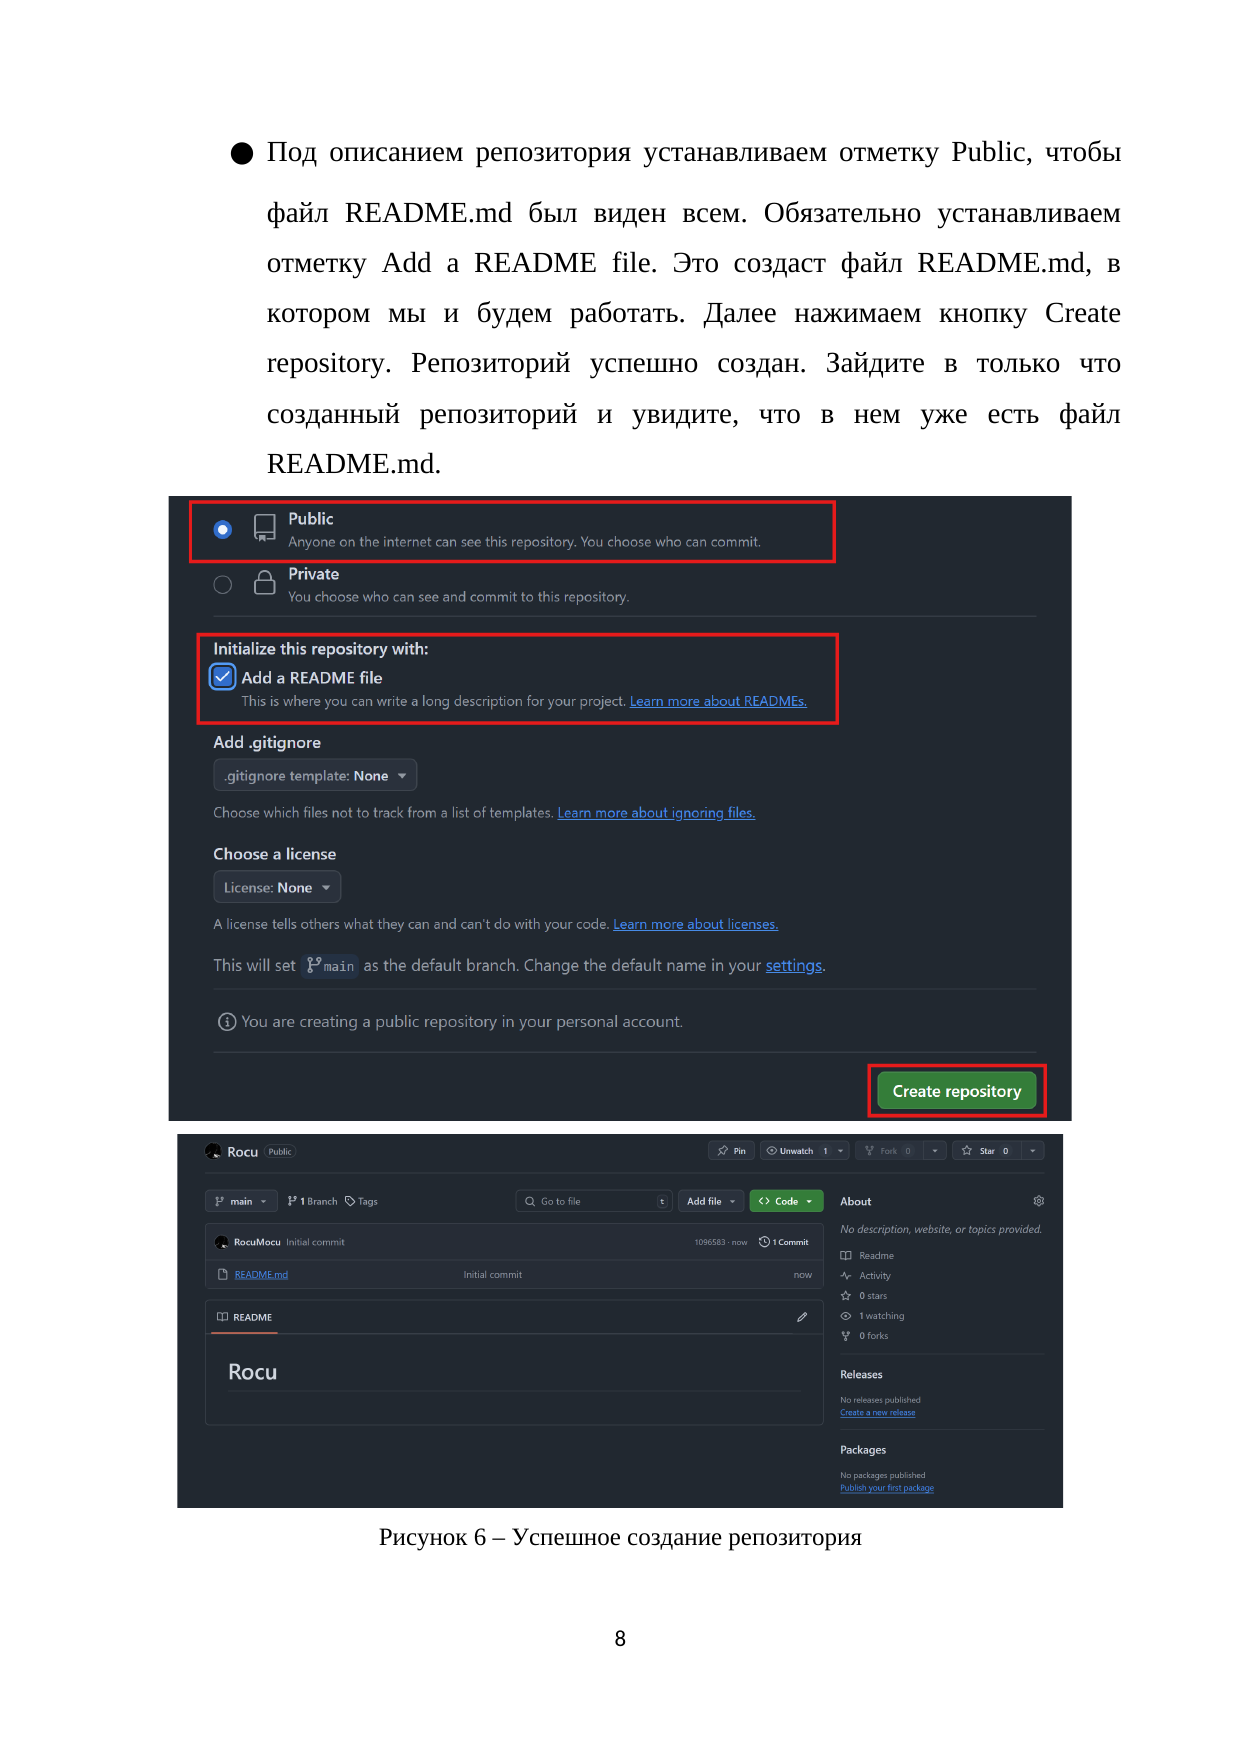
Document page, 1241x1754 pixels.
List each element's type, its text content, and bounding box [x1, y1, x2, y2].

picture [168, 496, 1072, 1121]
list Под описанием репозитория устанавливаем отметку Public, чтобы файл README.md был виден всем. Обязательно устанавливаем отметку Add a README file. Это создаст файл README.md, в котором мы и будем работать. Далее нажимаем кнопку Create repository. Репозиторий успешно создан. Зайдите в только что созданный репозиторий и увидите, что в нем уже есть файл README.md. [229, 118, 1122, 480]
picture [177, 1134, 1064, 1508]
